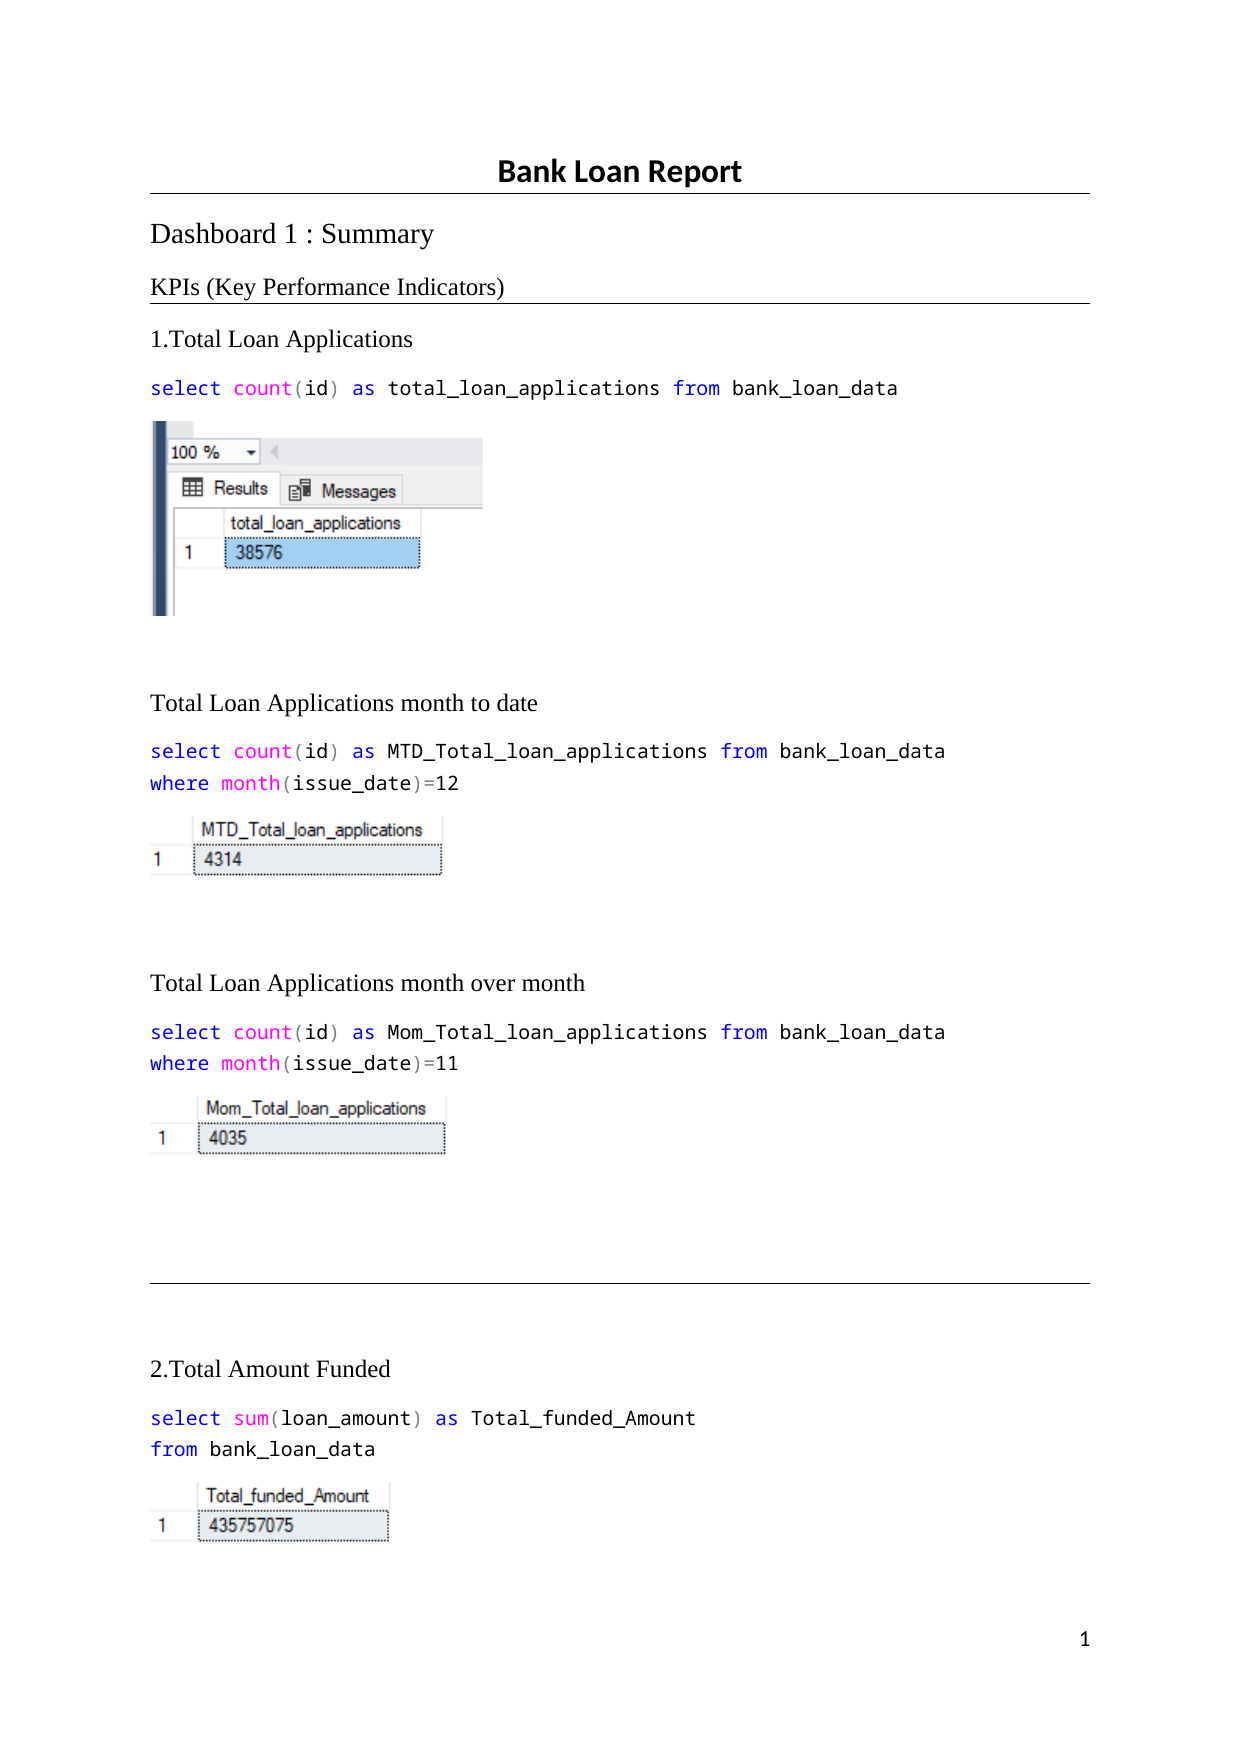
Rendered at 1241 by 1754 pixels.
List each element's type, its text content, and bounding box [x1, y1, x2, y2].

picture [150, 1096, 455, 1178]
picture [150, 1482, 411, 1548]
text 1.Total Loan Applications [150, 324, 1090, 353]
text select count(id) as total_loan_applications from bank_loan_data [150, 374, 1090, 401]
text Total Loan Applications month over month [150, 968, 1090, 997]
text where month(issue_date)=12 [150, 769, 1090, 796]
text from bank_loan_data [150, 1435, 1090, 1462]
text select sum(loan_amount) as Total_funded_Amount [150, 1404, 1090, 1431]
text where month(issue_date)=11 [150, 1049, 1090, 1076]
text Bank Loan Report [150, 150, 1090, 193]
text select count(id) as MTD_Total_loan_applications from bank_loan_data [150, 738, 1090, 765]
picture [150, 816, 461, 896]
text 2.Total Amount Funded [150, 1354, 1090, 1383]
text Dashboard 1 : Summary [150, 217, 1090, 250]
text select count(id) as Mom_Total_loan_applications from bank_loan_data [150, 1018, 1090, 1045]
text KPIs (Key Performance Indicators) [150, 272, 1090, 303]
text Total Loan Applications month to date [150, 688, 1090, 717]
picture [150, 421, 483, 616]
